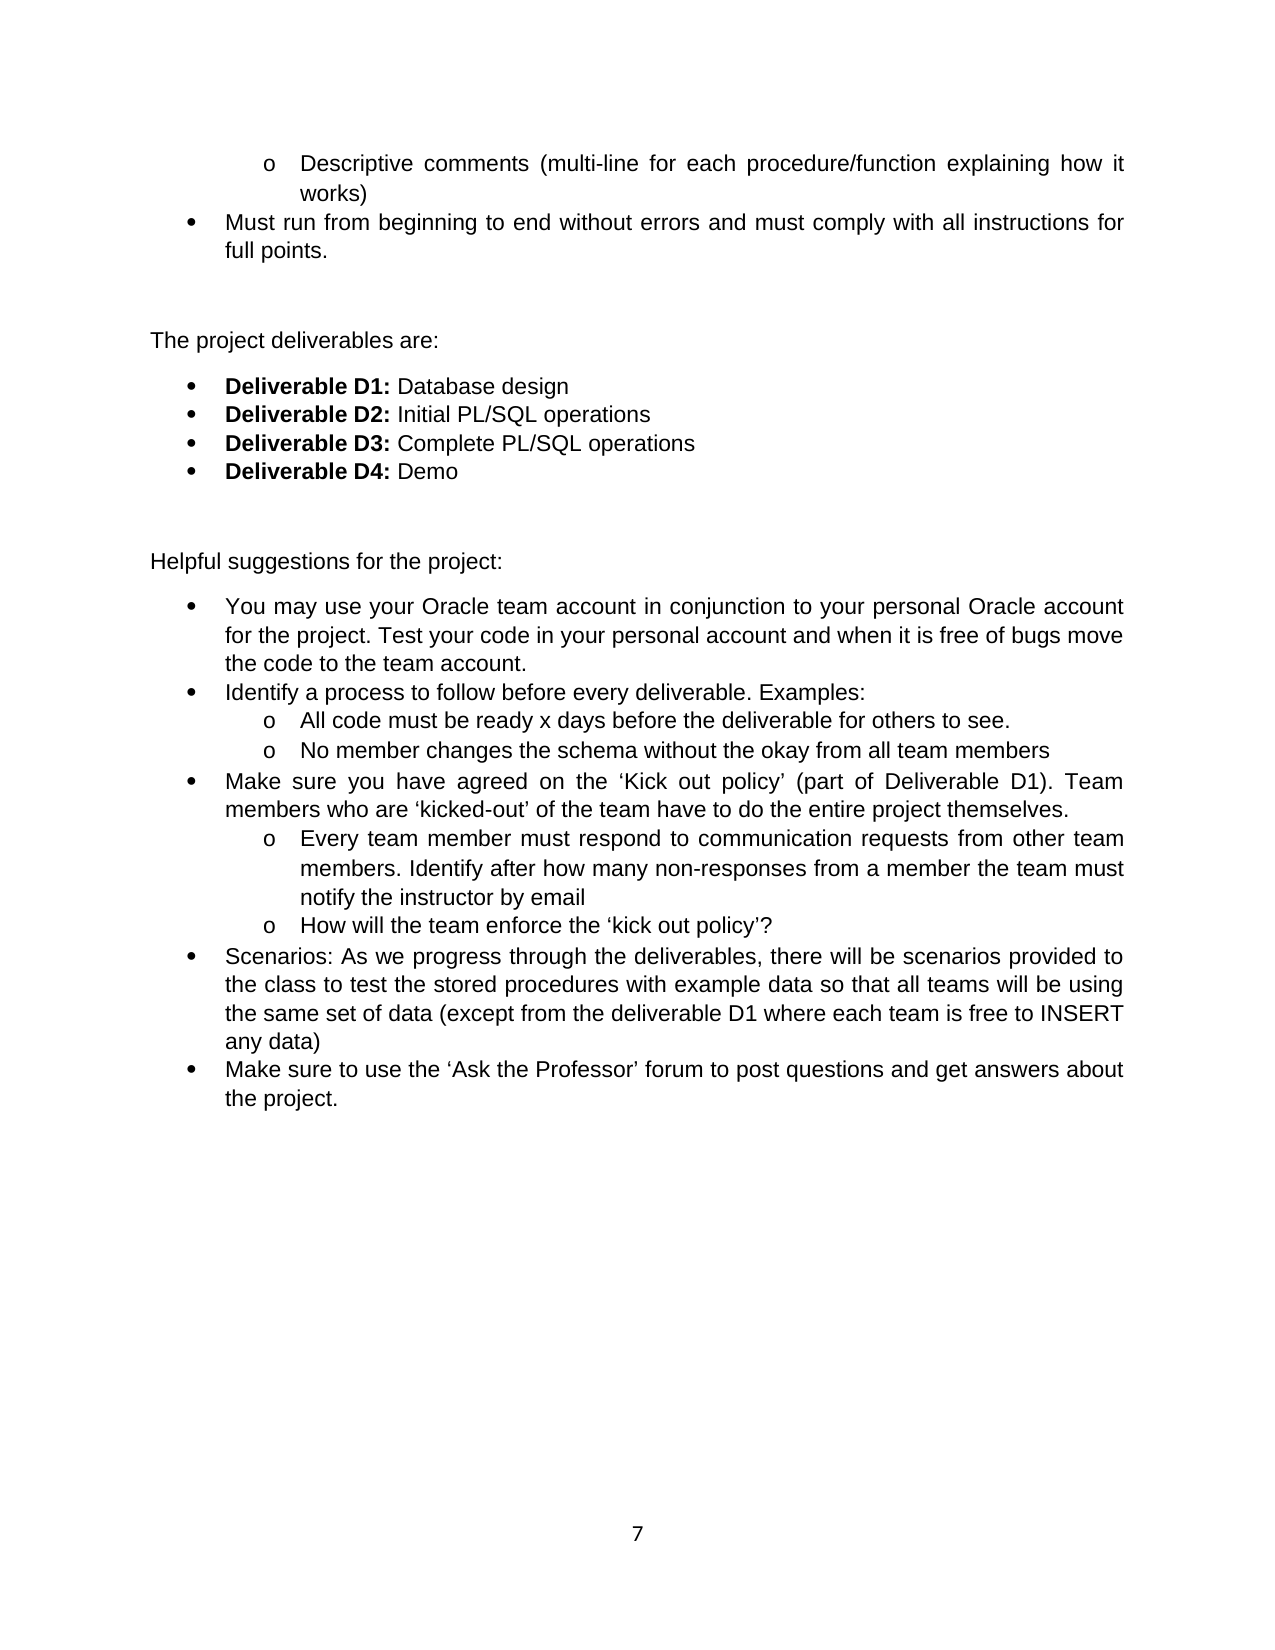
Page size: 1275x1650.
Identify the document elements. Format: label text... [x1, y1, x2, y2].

list How will the team enforce the ‘kick out policy’? [262, 912, 1125, 941]
list Deliverable D3: Complete PL/SQL operations [187, 429, 1125, 456]
list Make sure you have agreed on the ‘Kick out policy’ (part of Deliverable D1). Team members who are ‘kicked-out’ of the team have to do the entire project themselves. [187, 768, 1125, 823]
list Deliverable D1: Database design [187, 373, 1125, 399]
list Must run from beginning to end without errors and must comply with all instructions for full points. [187, 209, 1125, 264]
list Make sure to use the ‘Ask the Professor’ forum to post questions and get answers about the project. [187, 1056, 1125, 1111]
text The project deliverables are: [150, 327, 1125, 354]
list All code must be ready x days before the deliverable for others to see. [262, 707, 1125, 735]
list Deliverable D2: Initial PL/SQL operations [187, 401, 1125, 427]
list Every team member must respond to communication requests from other team members. Identify after how many non-responses from a member the team must notify the instructor by email [262, 825, 1125, 910]
list Scenarios: As we progress through the deliverables, there will be scenarios provided to the class to test the stored procedures with example data so that all teams will be using the same set of data (except from the deliverable D1 where each team is free to INSERT any data) [187, 943, 1125, 1054]
list Identify a process to follow before every deliverable. Examples: [187, 678, 1125, 705]
list Deliverable D4: Demo [187, 458, 1125, 484]
text Helpful suggestions for the project: [150, 548, 1125, 574]
list No member changes the schema without the okay from all team members [262, 737, 1125, 766]
list You may use your Oracle team account in conjunction to your personal Oracle account for the project. Test your code in your personal account and when it is free of bugs move the code to the team account. [187, 593, 1125, 676]
list Descriptive comments (multi-line for each procedure/function explaining how it works) [262, 150, 1125, 207]
